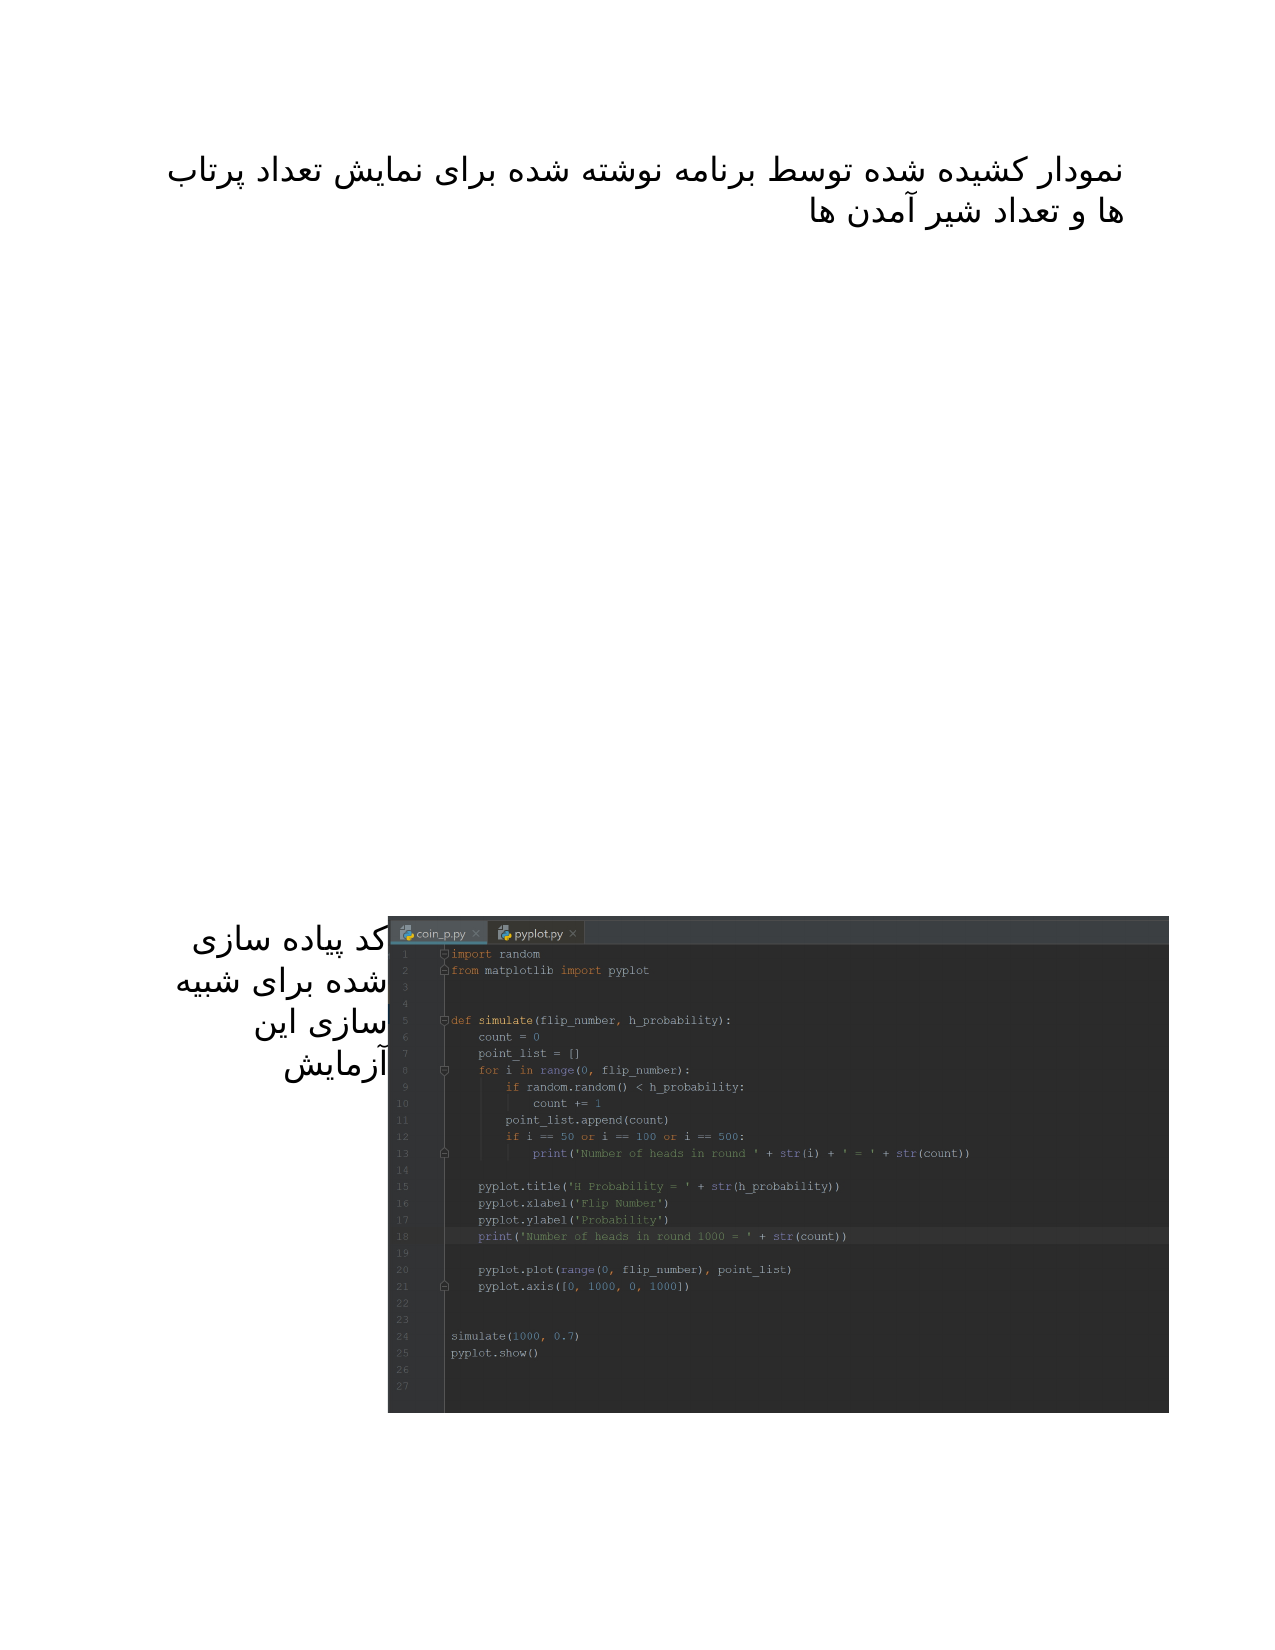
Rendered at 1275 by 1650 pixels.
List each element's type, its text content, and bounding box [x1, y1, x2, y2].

picture [387, 916, 1169, 1413]
text کد پیاده سازی شده برای شبیه سازی این آزمایش [150, 919, 387, 1084]
text نمودار کشیده شده توسط برنامه نوشته شده برای نمایش تعداد پرتاب ها و تعداد شیر آمدن ها [150, 150, 1125, 259]
